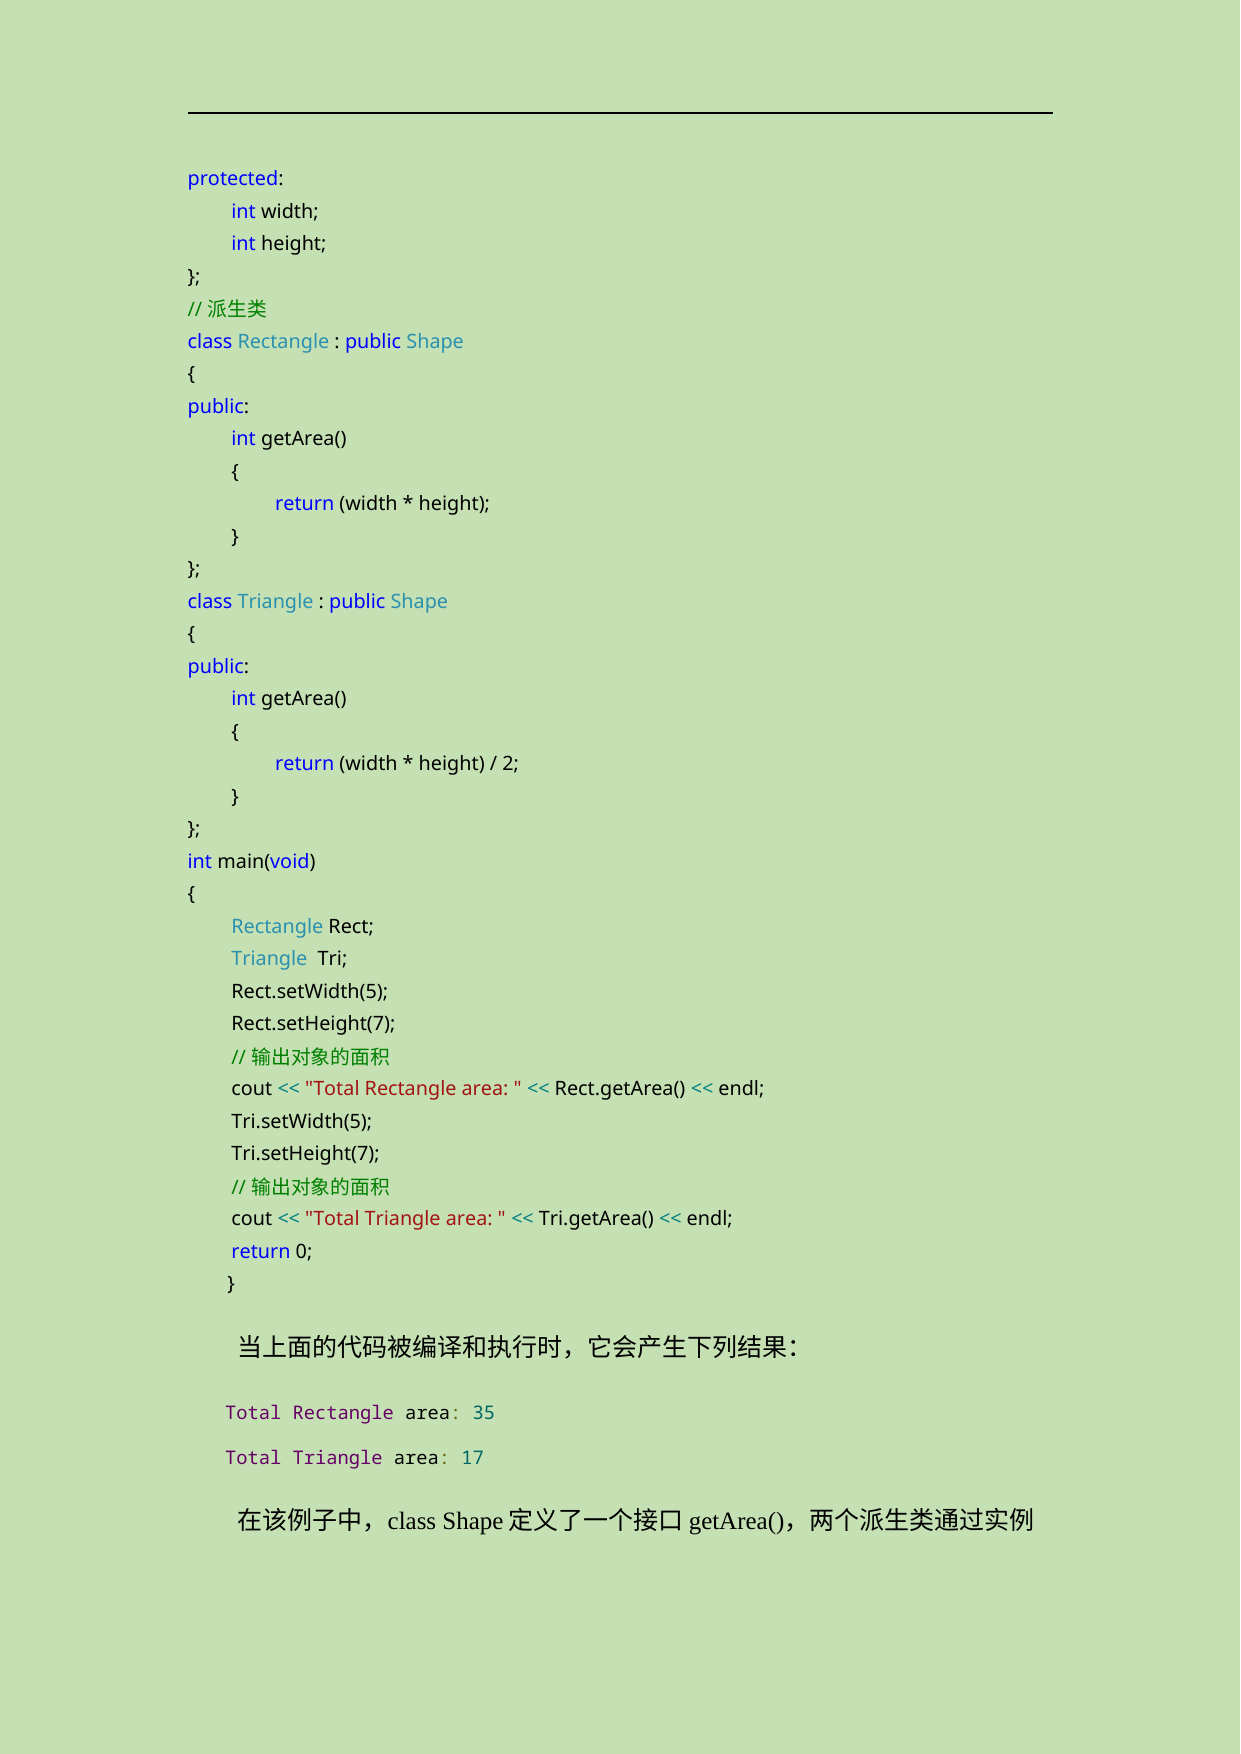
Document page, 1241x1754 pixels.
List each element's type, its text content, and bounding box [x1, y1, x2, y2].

text 当上面的代码被编译和执行时，它会产生下列结果： [187, 1313, 1053, 1378]
text }; [187, 552, 1053, 584]
text }; [187, 259, 1053, 292]
text { [187, 617, 1053, 649]
text cout << "Total Rectangle area: " << Rect.getArea() << endl; [187, 1072, 1053, 1104]
text { [187, 357, 1053, 389]
text int width; [187, 194, 1053, 227]
text return (width * height); [187, 487, 1053, 519]
text } [187, 519, 1053, 552]
text // 输出对象的面积 [187, 1039, 1053, 1072]
text 在该例子中，class Shape定义了一个接口getArea()，两个派生类通过实例化对象来调用实现该接口函数。 [187, 1486, 1053, 1551]
text Tri.setWidth(5); [187, 1104, 1053, 1137]
text return 0; [187, 1234, 1053, 1267]
text { [187, 877, 1053, 909]
text int getArea() [187, 682, 1053, 714]
text int height; [187, 227, 1053, 259]
text public: [187, 389, 1053, 422]
text int getArea() [187, 422, 1053, 454]
text }; [187, 812, 1053, 844]
text // 派生类 [187, 292, 1053, 324]
text } [187, 1267, 1053, 1299]
text // 输出对象的面积 [187, 1169, 1053, 1202]
text { [187, 454, 1053, 487]
text protected: [187, 162, 1053, 194]
text Triangle Tri; [187, 942, 1053, 974]
text Tri.setHeight(7); [187, 1137, 1053, 1169]
text } [187, 779, 1053, 812]
text int main(void) [187, 844, 1053, 877]
text Rectangle Rect; [187, 909, 1053, 942]
text cout << "Total Triangle area: " << Tri.getArea() << endl; [187, 1202, 1053, 1234]
text class Triangle : public Shape [187, 584, 1053, 617]
text public: [187, 649, 1053, 682]
text Rect.setHeight(7); [187, 1007, 1053, 1039]
text Total Rectangle area: 35 [187, 1396, 1053, 1428]
text return (width * height) / 2; [187, 747, 1053, 779]
text class Rectangle : public Shape [187, 324, 1053, 357]
text { [187, 714, 1053, 747]
text Rect.setWidth(5); [187, 974, 1053, 1007]
text Total Triangle area: 17 [187, 1441, 1053, 1474]
